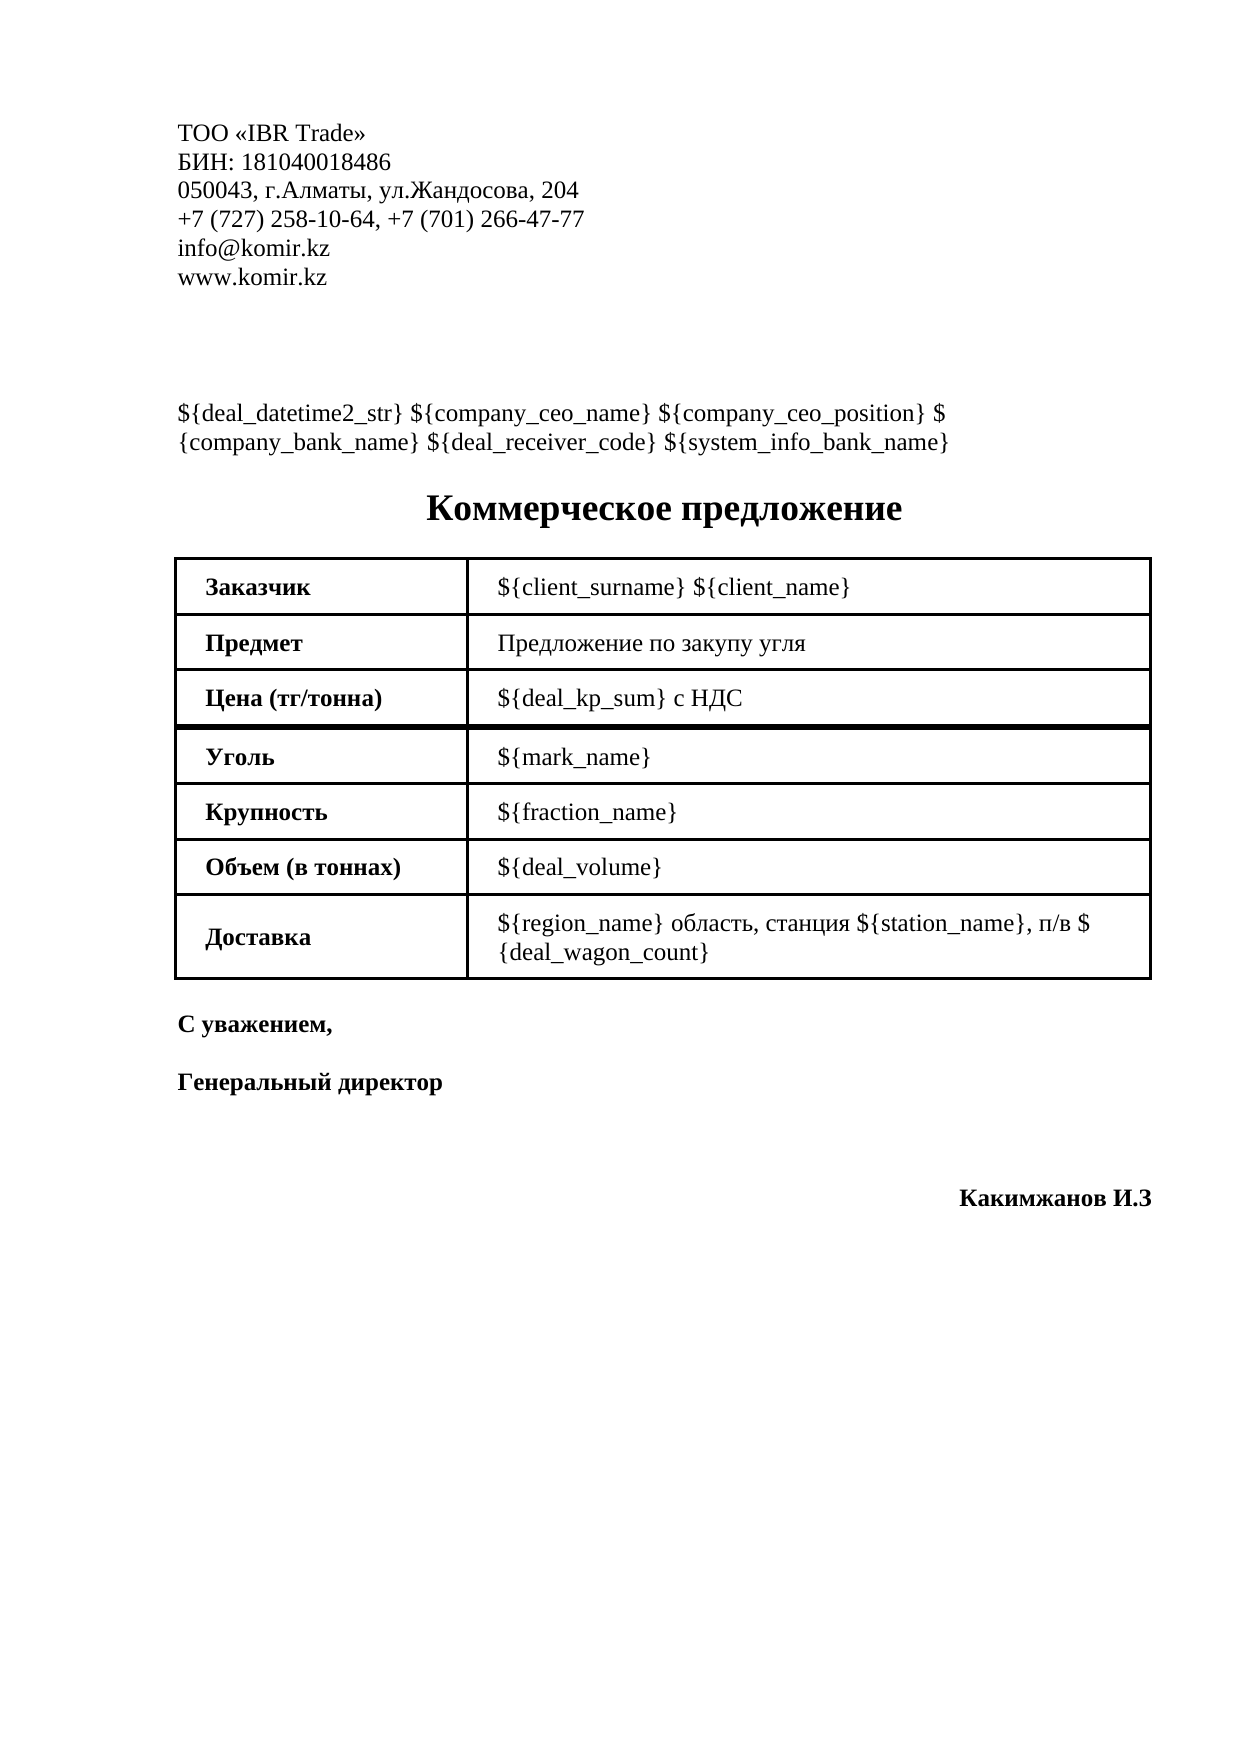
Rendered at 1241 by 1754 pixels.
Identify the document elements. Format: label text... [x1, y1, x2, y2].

table_cell ${deal_volume} [469, 841, 1149, 893]
table_cell ${deal_kp_sum} с НДС [469, 671, 1149, 723]
text С уважением, [177, 1009, 1152, 1038]
text ${deal_datetime2_str} ${company_ceo_name} ${company_ceo_position} ${company_bank_name} ${deal_receiver_code} ${system_info_bank_name} [177, 398, 1152, 456]
table_cell Цена (тг/тонна) [177, 671, 466, 723]
table_header Уголь [177, 730, 466, 782]
table_cell Крупность [177, 785, 466, 837]
table_header ${mark_name} [469, 730, 1149, 782]
table_cell Доставка [177, 896, 466, 977]
table_cell Предмет [177, 616, 466, 668]
table_cell ${region_name} область, станция ${station_name}, п/в ${deal_wagon_count} [469, 896, 1149, 977]
text Коммерческое предложение [177, 485, 1152, 528]
text Какимжанов И.З [177, 1183, 1152, 1212]
table_header ${client_surname} ${client_name} [469, 560, 1149, 613]
table_cell ${fraction_name} [469, 785, 1149, 837]
table_cell Предложение по закупу угля [469, 616, 1149, 668]
table_header Заказчик [177, 560, 466, 613]
text Генеральный директор [177, 1067, 1152, 1096]
table_cell Объем (в тоннах) [177, 841, 466, 893]
text ТОО «IBR Trade» БИН: 181040018486 050043, г.Алматы, ул.Жандосова, 204 +7 (727) 258-10-64, +7 (701) 266-47-77 info@komir.kz www.komir.kz [177, 118, 1152, 291]
